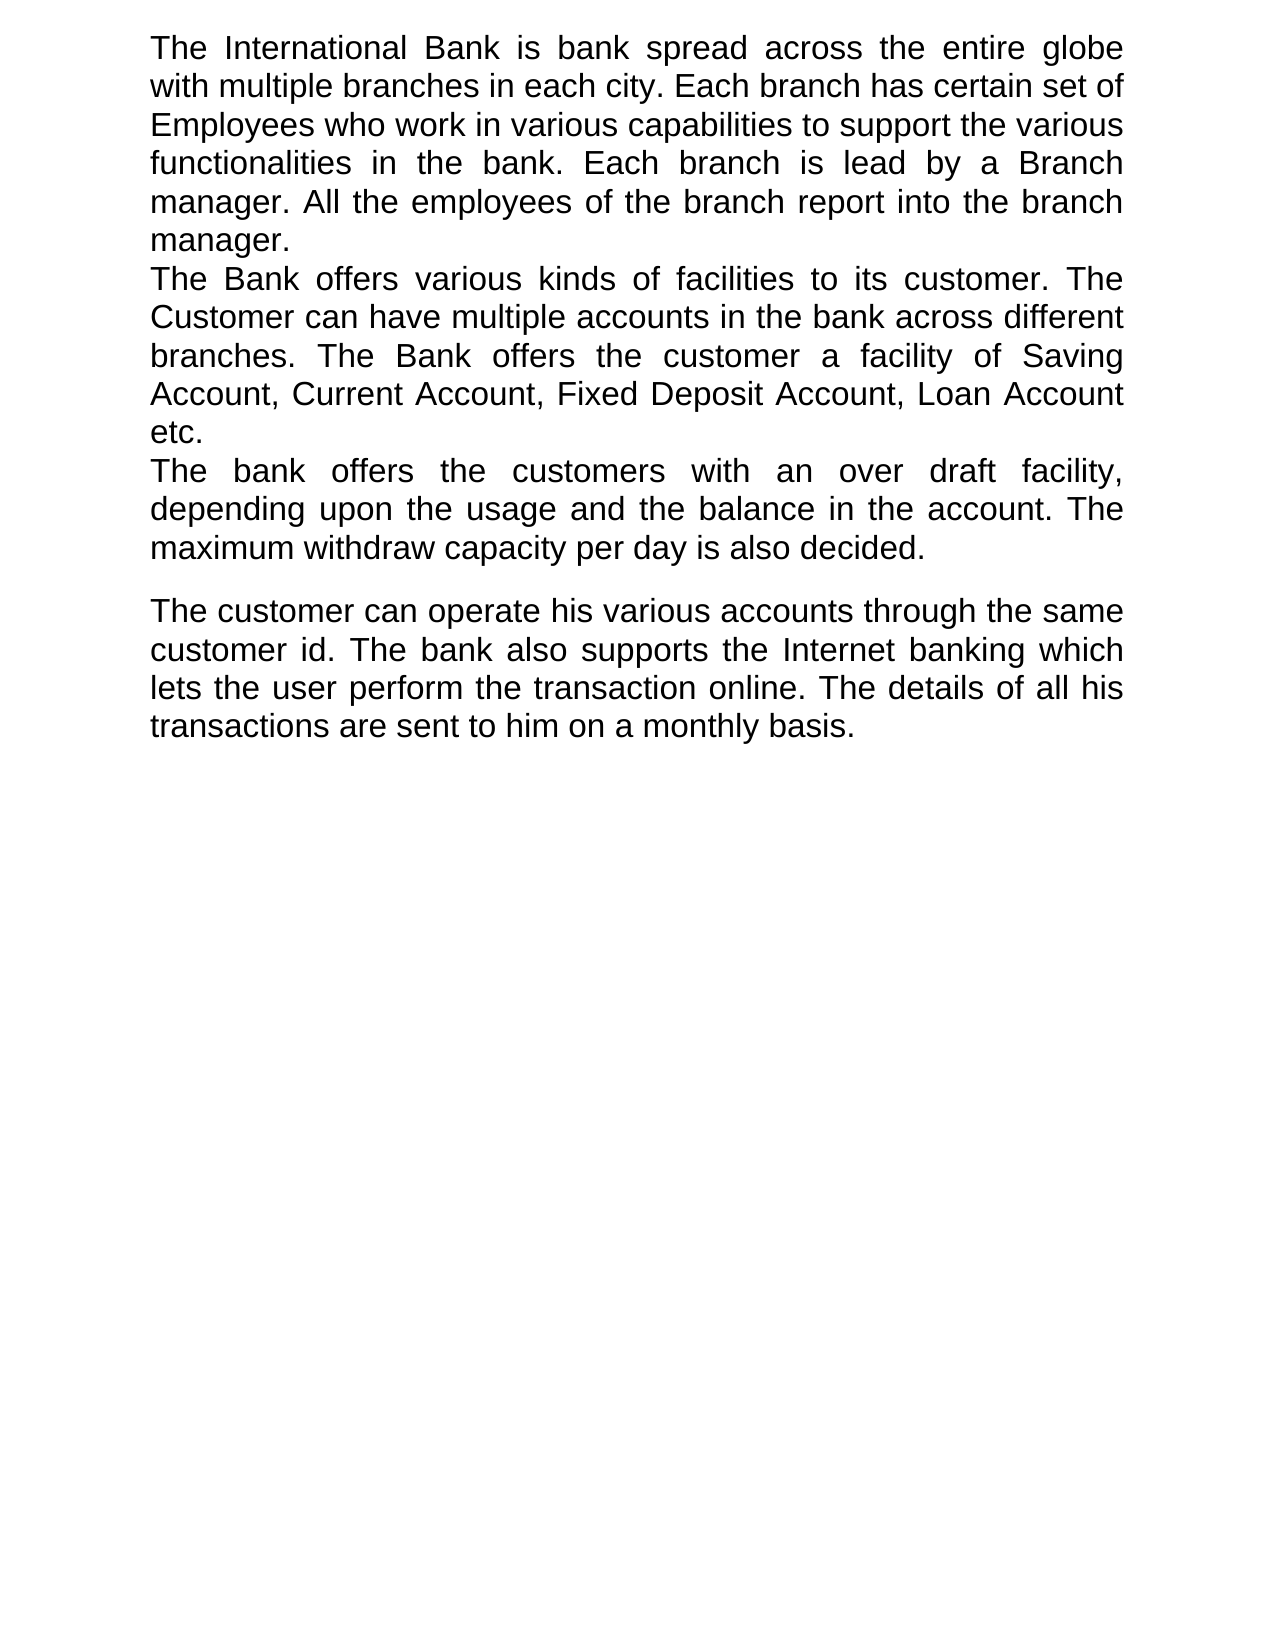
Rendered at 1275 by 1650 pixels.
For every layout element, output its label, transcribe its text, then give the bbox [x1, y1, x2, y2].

text The International Bank is bank spread across the entire globe with multiple branches in each city. Each branch has certain set of Employees who work in various capabilities to support the various functionalities in the bank. Each branch is lead by a Branch manager. All the employees of the branch report into the branch manager. [150, 28, 1125, 259]
text The bank offers the customers with an over draft facility, depending upon the usage and the balance in the account. The maximum withdraw capacity per day is also decided. [150, 451, 1125, 566]
text The Bank offers various kinds of facilities to its customer. The Customer can have multiple accounts in the bank across different branches. The Bank offers the customer a facility of Saving Account, Current Account, Fixed Deposit Account, Loan Account etc. [150, 259, 1125, 451]
text The customer can operate his various accounts through the same customer id. The bank also supports the Internet banking which lets the user perform the transaction online. The details of all his transactions are sent to him on a monthly basis. [150, 591, 1125, 745]
